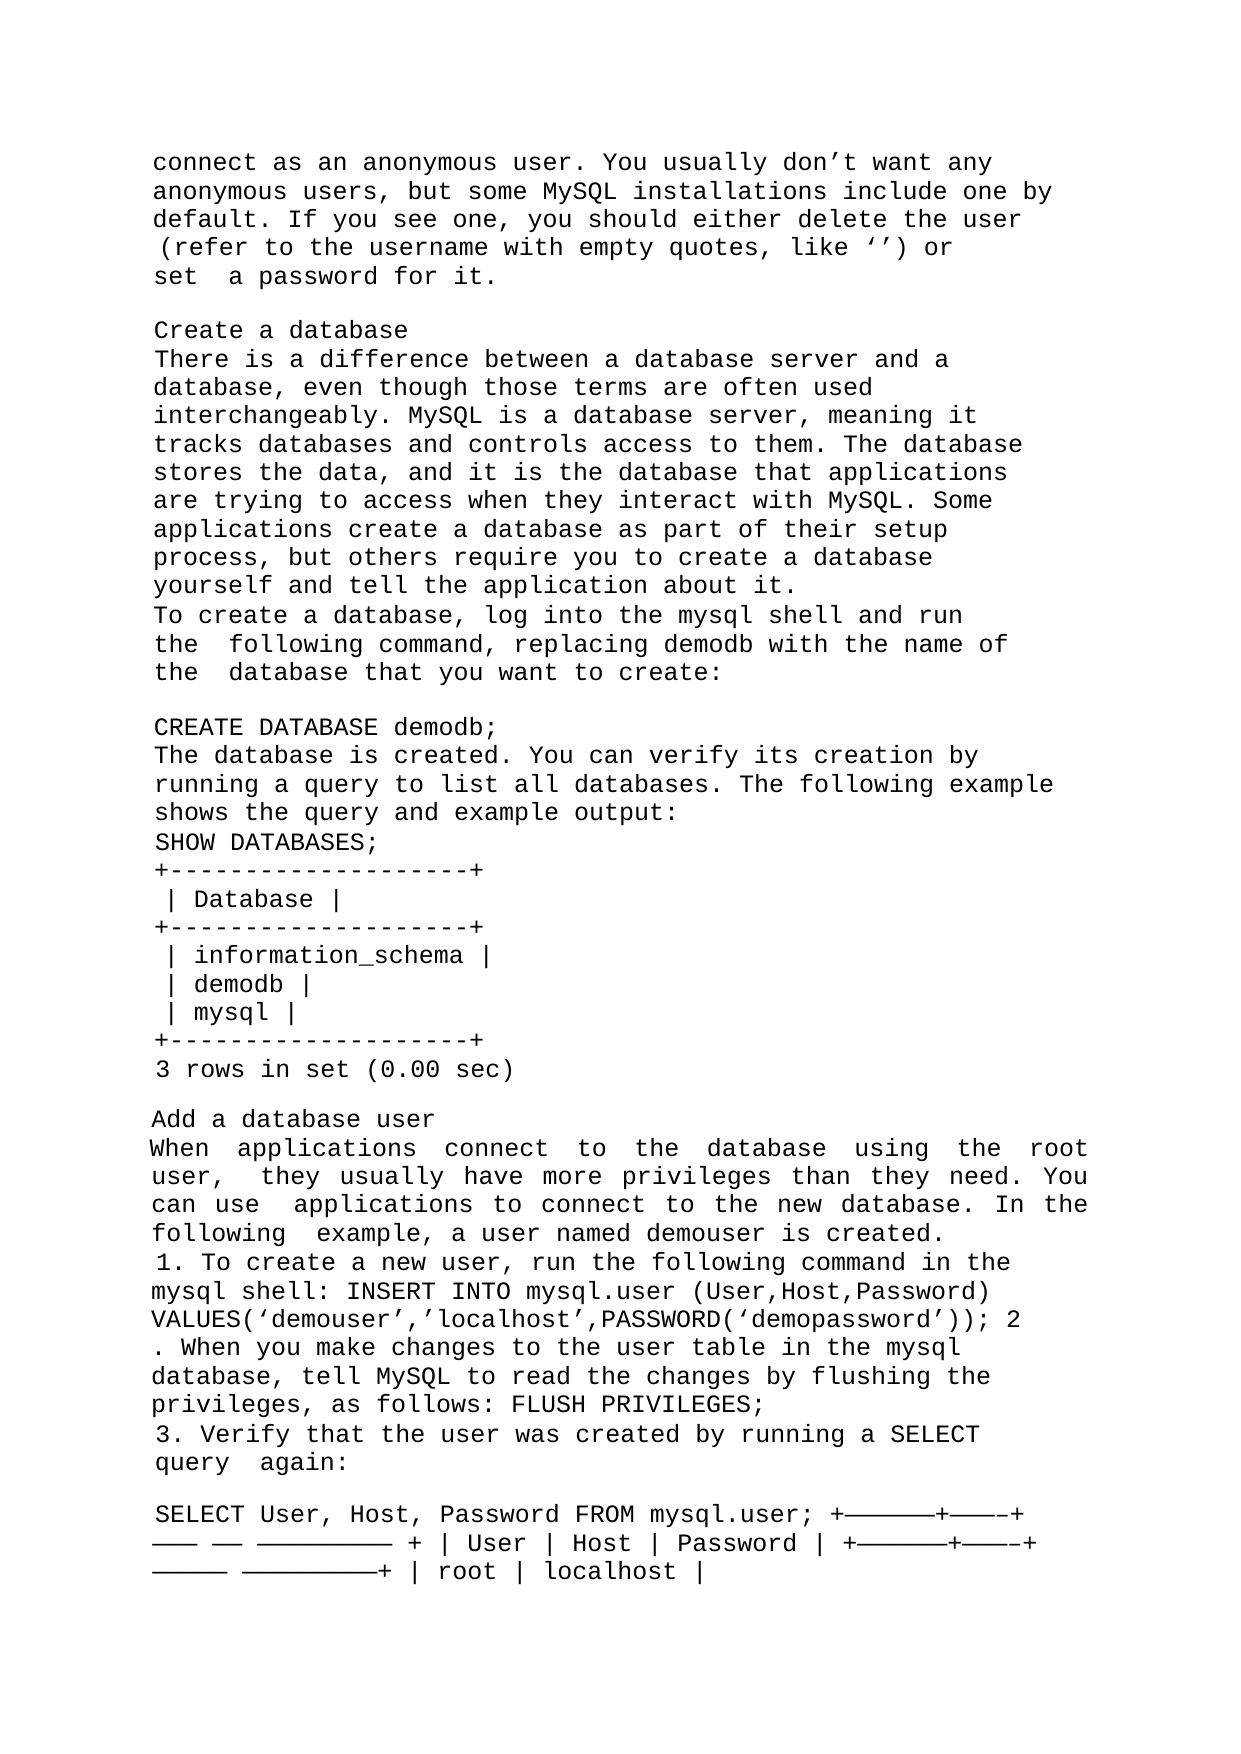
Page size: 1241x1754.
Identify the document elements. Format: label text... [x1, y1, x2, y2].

text 3. Verify that the user was created by running a SELECT query again: [154, 1421, 1076, 1478]
text +--------------------+ [154, 1028, 1090, 1056]
text The database is created. You can verify its creation by running a query to list all databases. The following example shows the query and example output: [154, 743, 1076, 828]
text When applications connect to the database using the root user, they usually have more privileges than they need. You can use applications to connect to the new database. In the following example, a user named demouser is created. [149, 1135, 1089, 1249]
text 3 rows in set (0.00 sec) [155, 1056, 1090, 1084]
text 1. To create a new user, run the following command in the mysql shell: INSERT INTO mysql.user (User,Host,Password) VALUES(‘demouser’,’localhost’,PASSWORD(‘demopassword’)); 2 . When you make changes to the user table in the mysql database, tell MySQL to read the changes by flushing the privileges, as follows: FLUSH PRIVILEGES; [151, 1250, 1029, 1420]
text SHOW DATABASES; [155, 829, 1090, 858]
text +--------------------+ [154, 858, 1090, 886]
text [152, 150, 1074, 235]
text To create a database, log into the mysql shell and run the following command, replacing demodb with the name of the database that you want to create: [153, 603, 1030, 688]
text | mysql | [164, 999, 1090, 1028]
text (refer to the username with empty quotes, like ‘’) or set a password for it. [153, 235, 1014, 292]
text | information_schema | [164, 943, 1090, 971]
text +--------------------+ [154, 914, 1090, 943]
text | Database | [164, 886, 1090, 914]
text SELECT User, Host, Password FROM mysql.user; +——————+———–+——— —— ————————— + | User | Host | Password | +——————+———–+————— —————————+ | root | localhost | [152, 1502, 1061, 1587]
text There is a difference between a database server and a database, even though those terms are often used interchangeably. MySQL is a database server, meaning it tracks databases and controls access to them. The database stores the data, and it is the database that applications are trying to access when they interact with MySQL. Some applications create a database as part of their setup process, but others require you to create a database yourself and tell the application about it. [153, 346, 1045, 601]
text | demodb | [164, 971, 1090, 999]
text Add a database user [151, 1107, 1090, 1135]
text Create a database [153, 318, 1090, 346]
text CREATE DATABASE demodb; [153, 715, 1090, 743]
